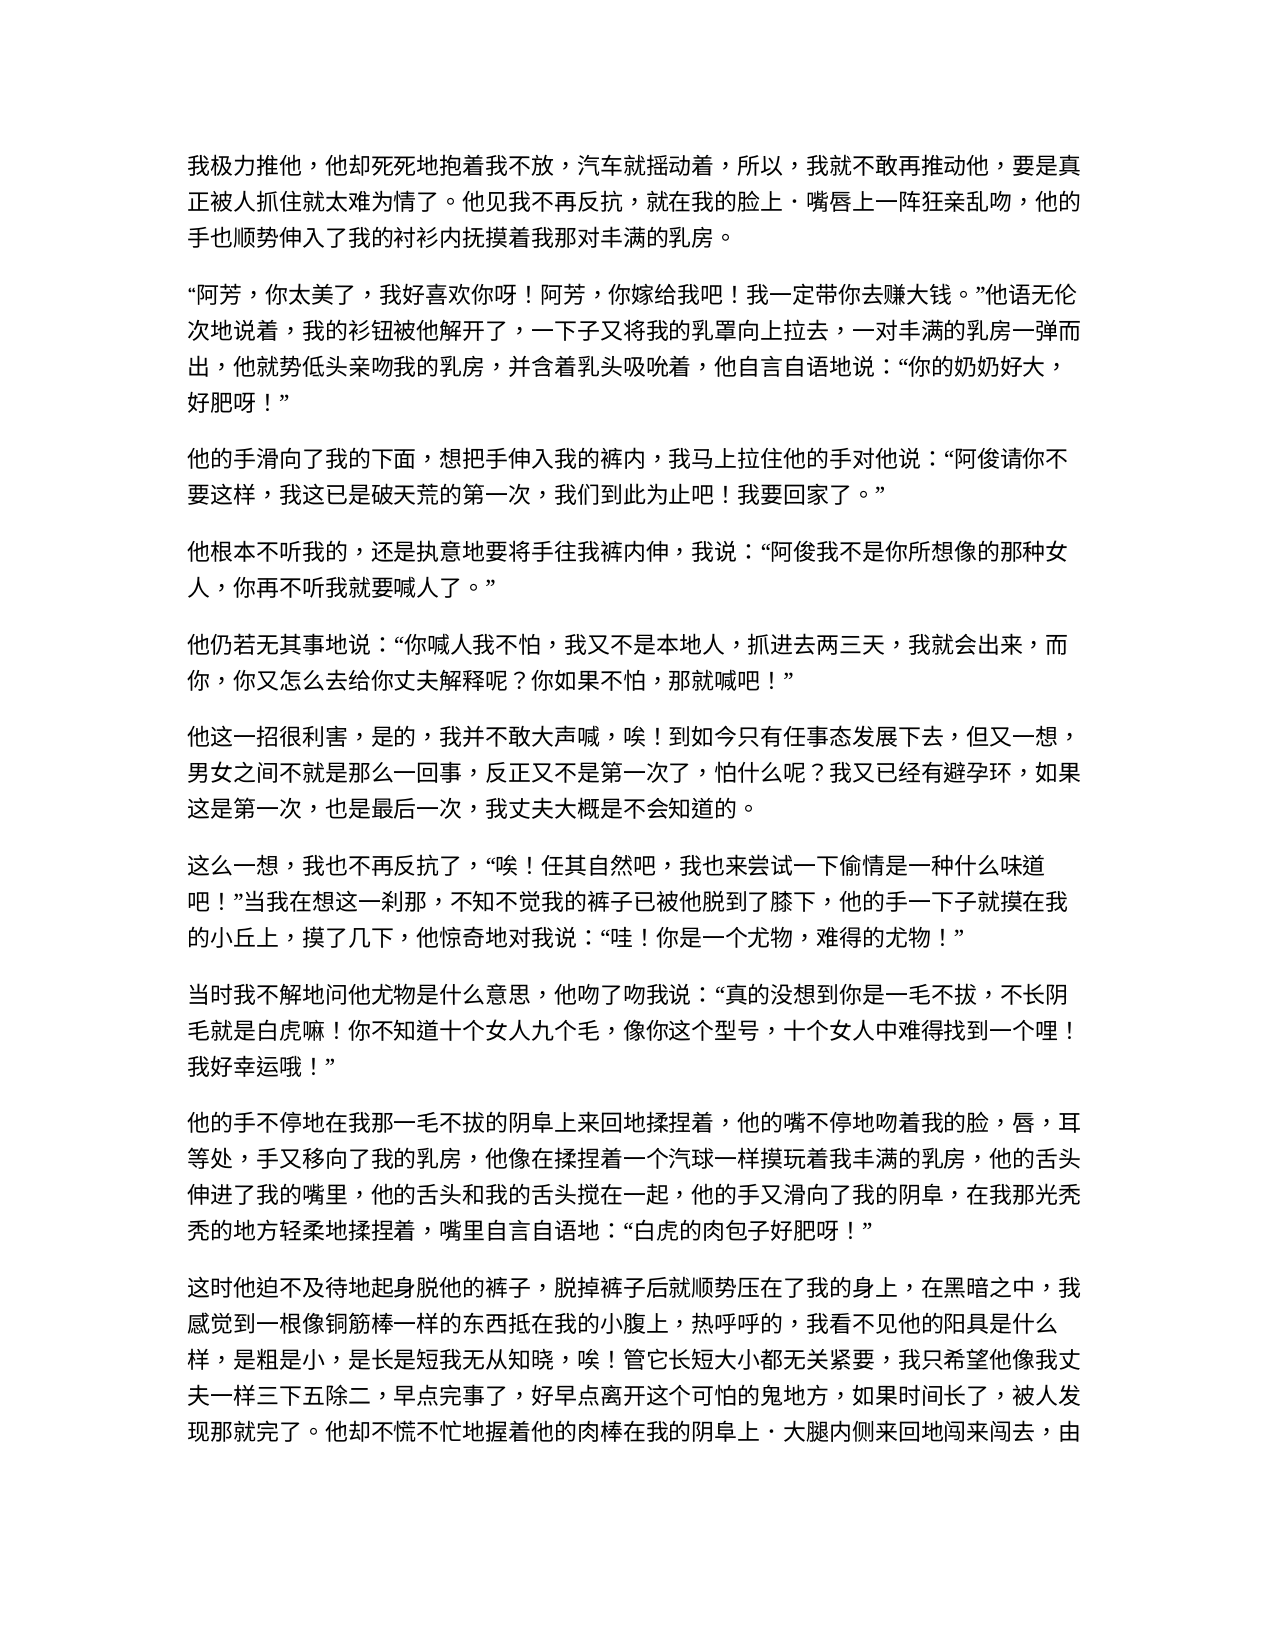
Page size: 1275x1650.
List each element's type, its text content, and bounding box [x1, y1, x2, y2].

text 这么一想，我也不再反抗了，“唉！任其自然吧，我也来尝试一下偷情是一种什么味道吧！”当我在想这一刹那，不知不觉我的裤子已被他脱到了膝下，他的手一下子就摸在我的小丘上，摸了几下，他惊奇地对我说：“哇！你是一个尤物，难得的尤物！” [187, 850, 1087, 953]
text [187, 1272, 1087, 1447]
text 当时我不解地问他尤物是什么意思，他吻了吻我说：“真的没想到你是一毛不拔，不长阴毛就是白虎嘛！你不知道十个女人九个毛，像你这个型号，十个女人中难得找到一个哩！我好幸运哦！” [187, 979, 1087, 1082]
text 他根本不听我的，还是执意地要将手往我裤内伸，我说：“阿俊我不是你所想像的那种女人，你再不听我就要喊人了。” [187, 536, 1087, 603]
text 他这一招很利害，是的，我并不敢大声喊，唉！到如今只有任事态发展下去，但又一想，男女之间不就是那么一回事，反正又不是第一次了，怕什么呢？我又已经有避孕环，如果这是第一次，也是最后一次，我丈夫大概是不会知道的。 [187, 721, 1087, 824]
text 他的手滑向了我的下面，想把手伸入我的裤内，我马上拉住他的手对他说：“阿俊请你不要这样，我这已是破天荒的第一次，我们到此为止吧！我要回家了。” [187, 443, 1087, 510]
text 我极力推他，他却死死地抱着我不放，汽车就摇动着，所以，我就不敢再推动他，要是真正被人抓住就太难为情了。他见我不再反抗，就在我的脸上．嘴唇上一阵狂亲乱吻，他的手也顺势伸入了我的衬衫内抚摸着我那对丰满的乳房。 [187, 150, 1087, 253]
text 他的手不停地在我那一毛不拔的阴阜上来回地揉捏着，他的嘴不停地吻着我的脸，唇，耳等处，手又移向了我的乳房，他像在揉捏着一个汽球一样摸玩着我丰满的乳房，他的舌头伸进了我的嘴里，他的舌头和我的舌头搅在一起，他的手又滑向了我的阴阜，在我那光秃秃的地方轻柔地揉捏着，嘴里自言自语地：“白虎的肉包子好肥呀！” [187, 1107, 1087, 1246]
text 他仍若无其事地说：“你喊人我不怕，我又不是本地人，抓进去两三天，我就会出来，而你，你又怎么去给你丈夫解释呢？你如果不怕，那就喊吧！” [187, 629, 1087, 696]
text “阿芳，你太美了，我好喜欢你呀！阿芳，你嫁给我吧！我一定带你去赚大钱。”他语无伦次地说着，我的衫钮被他解开了，一下子又将我的乳罩向上拉去，一对丰满的乳房一弹而出，他就势低头亲吻我的乳房，并含着乳头吸吮着，他自言自语地说：“你的奶奶好大，好肥呀！” [187, 279, 1087, 418]
